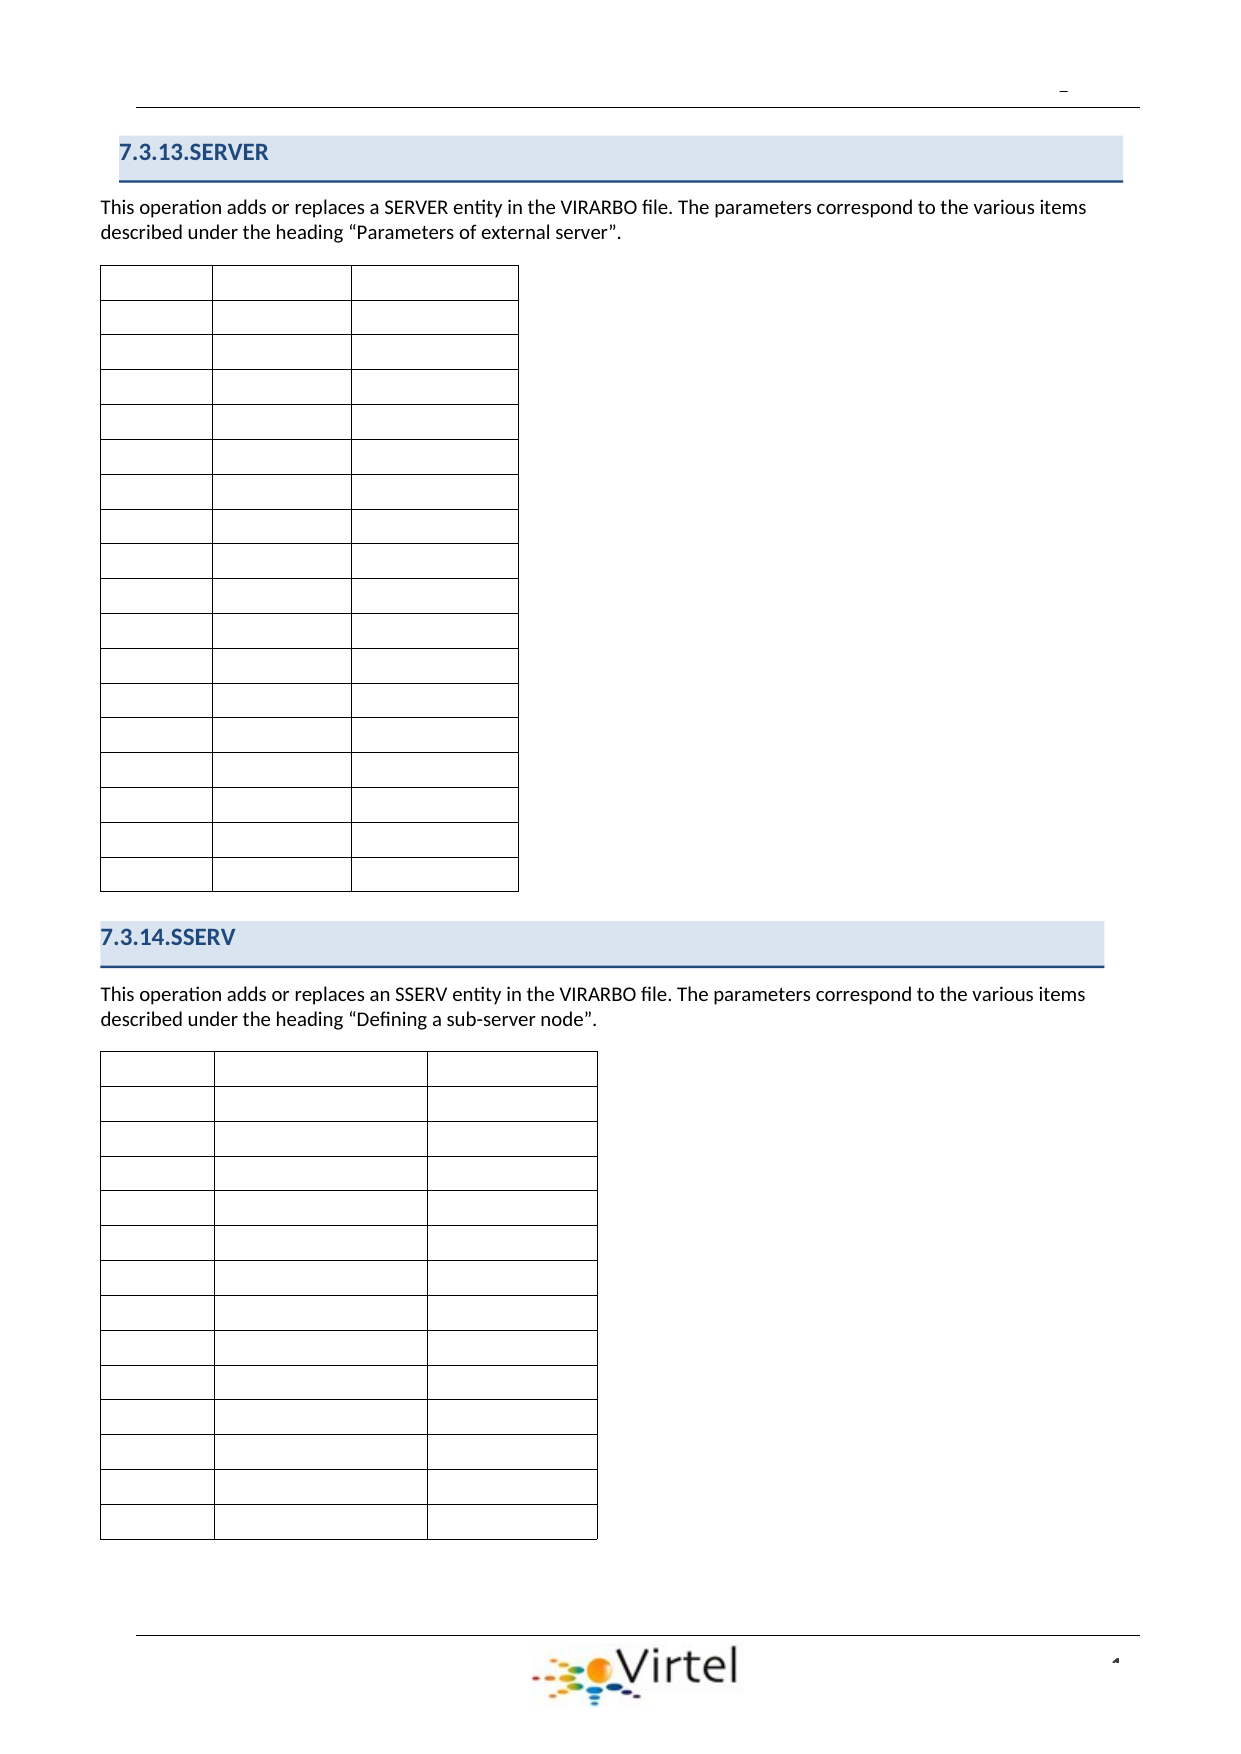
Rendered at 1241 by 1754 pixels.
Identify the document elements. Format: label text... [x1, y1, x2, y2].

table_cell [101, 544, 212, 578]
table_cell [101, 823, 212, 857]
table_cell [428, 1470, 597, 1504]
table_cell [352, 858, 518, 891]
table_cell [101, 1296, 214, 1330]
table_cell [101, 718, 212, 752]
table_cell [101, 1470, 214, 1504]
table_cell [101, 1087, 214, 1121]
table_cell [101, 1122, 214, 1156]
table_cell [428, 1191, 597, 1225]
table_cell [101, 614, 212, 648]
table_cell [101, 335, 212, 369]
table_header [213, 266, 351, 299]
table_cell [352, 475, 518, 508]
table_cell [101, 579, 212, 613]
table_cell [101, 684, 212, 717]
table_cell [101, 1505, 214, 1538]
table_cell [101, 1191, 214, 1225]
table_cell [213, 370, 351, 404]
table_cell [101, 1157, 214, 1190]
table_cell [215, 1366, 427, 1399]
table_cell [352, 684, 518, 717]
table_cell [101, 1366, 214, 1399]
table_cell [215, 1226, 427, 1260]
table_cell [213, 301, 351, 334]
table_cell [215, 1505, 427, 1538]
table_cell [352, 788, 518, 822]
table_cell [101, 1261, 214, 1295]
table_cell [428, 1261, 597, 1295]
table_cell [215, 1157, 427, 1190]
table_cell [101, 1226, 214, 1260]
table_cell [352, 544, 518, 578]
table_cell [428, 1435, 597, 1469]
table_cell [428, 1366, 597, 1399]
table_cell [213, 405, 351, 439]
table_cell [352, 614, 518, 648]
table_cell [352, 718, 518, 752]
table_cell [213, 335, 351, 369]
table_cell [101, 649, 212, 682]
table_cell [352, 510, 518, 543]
text This operation adds or replaces an SSERV entity in the VIRARBO file. The parameters correspond to the various items described under the heading “Defining a sub-server node”. [100, 930, 1106, 1031]
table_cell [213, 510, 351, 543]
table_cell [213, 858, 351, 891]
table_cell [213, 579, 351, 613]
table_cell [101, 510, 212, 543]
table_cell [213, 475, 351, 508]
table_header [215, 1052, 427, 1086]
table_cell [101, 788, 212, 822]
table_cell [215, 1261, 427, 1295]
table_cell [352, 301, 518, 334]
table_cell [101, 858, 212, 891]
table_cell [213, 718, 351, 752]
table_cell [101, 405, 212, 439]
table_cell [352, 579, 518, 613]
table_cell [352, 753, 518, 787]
picture [531, 1643, 744, 1708]
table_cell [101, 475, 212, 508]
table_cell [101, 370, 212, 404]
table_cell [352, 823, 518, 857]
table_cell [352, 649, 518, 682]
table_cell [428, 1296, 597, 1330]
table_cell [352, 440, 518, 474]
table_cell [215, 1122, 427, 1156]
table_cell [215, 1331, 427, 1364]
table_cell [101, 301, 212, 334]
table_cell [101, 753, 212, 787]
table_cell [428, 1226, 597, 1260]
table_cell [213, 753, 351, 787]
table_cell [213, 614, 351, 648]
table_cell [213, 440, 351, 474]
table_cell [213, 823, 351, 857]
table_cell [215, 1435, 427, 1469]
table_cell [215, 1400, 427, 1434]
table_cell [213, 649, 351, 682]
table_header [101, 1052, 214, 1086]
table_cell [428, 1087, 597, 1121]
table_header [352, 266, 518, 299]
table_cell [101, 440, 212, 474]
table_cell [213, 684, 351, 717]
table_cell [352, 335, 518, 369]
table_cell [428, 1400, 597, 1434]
text This operation adds or replaces a SERVER entity in the VIRARBO file. The parameters correspond to the various items described under the heading “Parameters of external server”. [100, 194, 1106, 244]
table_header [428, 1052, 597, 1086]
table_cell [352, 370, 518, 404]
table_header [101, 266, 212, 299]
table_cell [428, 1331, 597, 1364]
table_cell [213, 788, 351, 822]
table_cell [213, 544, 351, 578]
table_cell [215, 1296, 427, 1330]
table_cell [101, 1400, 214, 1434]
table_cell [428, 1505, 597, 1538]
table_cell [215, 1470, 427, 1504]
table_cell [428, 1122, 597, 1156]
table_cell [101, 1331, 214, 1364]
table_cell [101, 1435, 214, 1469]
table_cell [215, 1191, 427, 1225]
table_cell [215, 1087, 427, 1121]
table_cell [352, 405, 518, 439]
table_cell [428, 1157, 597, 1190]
